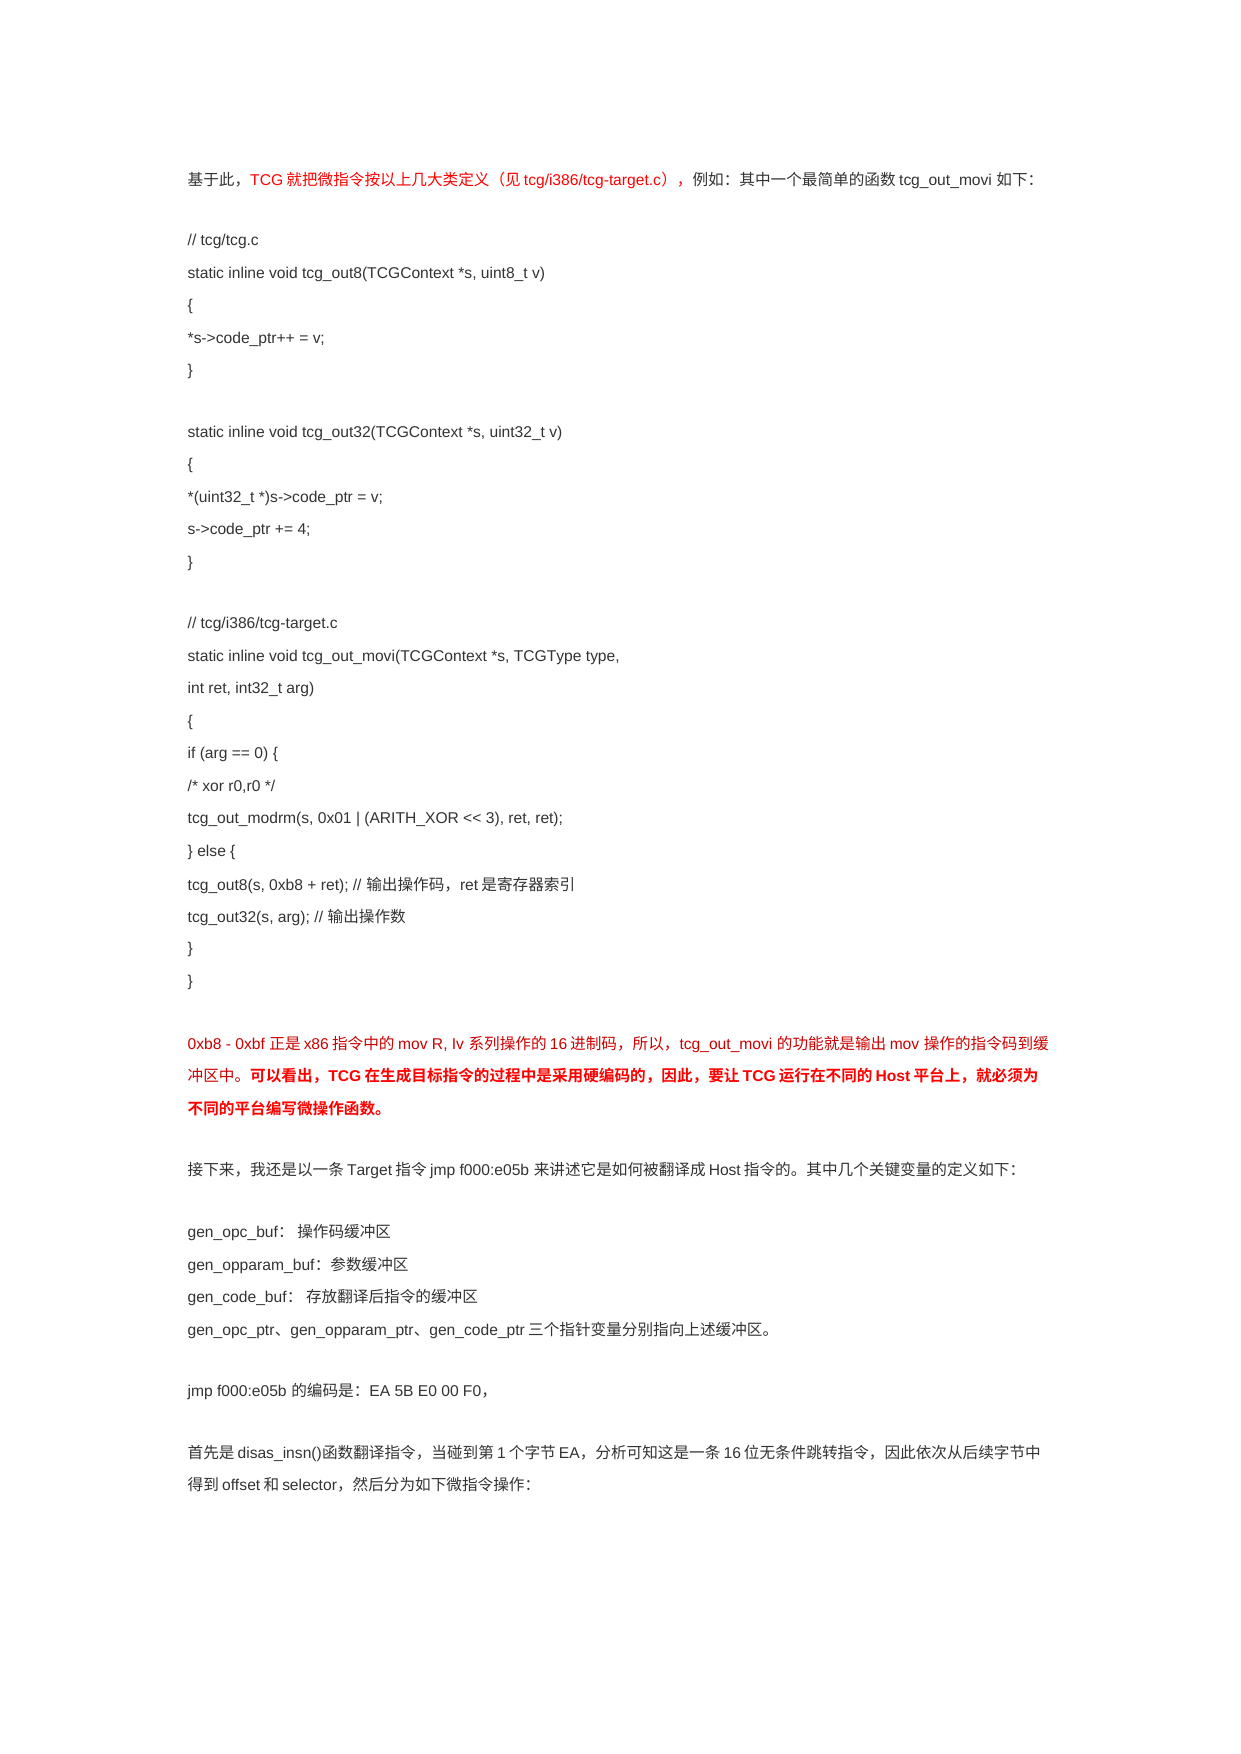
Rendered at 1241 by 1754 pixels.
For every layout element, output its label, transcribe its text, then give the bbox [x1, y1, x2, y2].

text 0xb8 - 0xbf 正是x86指令中的 mov R, Iv 系列操作的16进制码，所以，tcg_out_movi 的功能就是输出 mov 操作的指令码到缓冲区中。可以看出，TCG在生成目标指令的过程中是采用硬编码的，因此，要让TCG运行在不同的Host平台上，就必须为不同的平台编写微操作函数。 [187, 1026, 1053, 1124]
text 首先是disas_insn()函数翻译指令，当碰到第1个字节EA，分析可知这是一条16位无条件跳转指令，因此依次从后续字节中得到offset和selector，然后分为如下微指令操作： [187, 1435, 1053, 1500]
text // tcg/tcg.c static inline void tcg_out8(TCGContext *s, uint8_t v) { *s->code_ptr++ = v; } [187, 224, 1053, 386]
text static inline void tcg_out32(TCGContext *s, uint32_t v) { *(uint32_t *)s->code_ptr = v; s->code_ptr += 4; } [187, 415, 1053, 578]
text 接下来，我还是以一条Target指令 jmp f000:e05b 来讲述它是如何被翻译成Host指令的。其中几个关键变量的定义如下： [187, 1153, 1053, 1185]
text jmp f000:e05b 的编码是：EA 5B E0 00 F0， [187, 1374, 1053, 1406]
text gen_opc_buf： 操作码缓冲区 gen_opparam_buf：参数缓冲区 gen_code_buf： 存放翻译后指令的缓冲区 gen_opc_ptr、gen_opparam_ptr、gen_code_ptr三个指针变量分别指向上述缓冲区。 [187, 1214, 1053, 1344]
text 基于此，TCG就把微指令按以上几大类定义（见tcg/i386/tcg-target.c），例如：其中一个最简单的函数 tcg_out_movi 如下： [187, 162, 1053, 194]
text // tcg/i386/tcg-target.c static inline void tcg_out_movi(TCGContext *s, TCGType type, int ret, int32_t arg) { if (arg == 0) { /* xor r0,r0 */ tcg_out_modrm(s, 0x01 | (ARITH_XOR << 3), ret, ret); } else { tcg_out8(s, 0xb8 + ret); // 输出操作码，ret是寄存器索引 tcg_out32(s, arg); // 输出操作数 } } [187, 607, 1053, 997]
